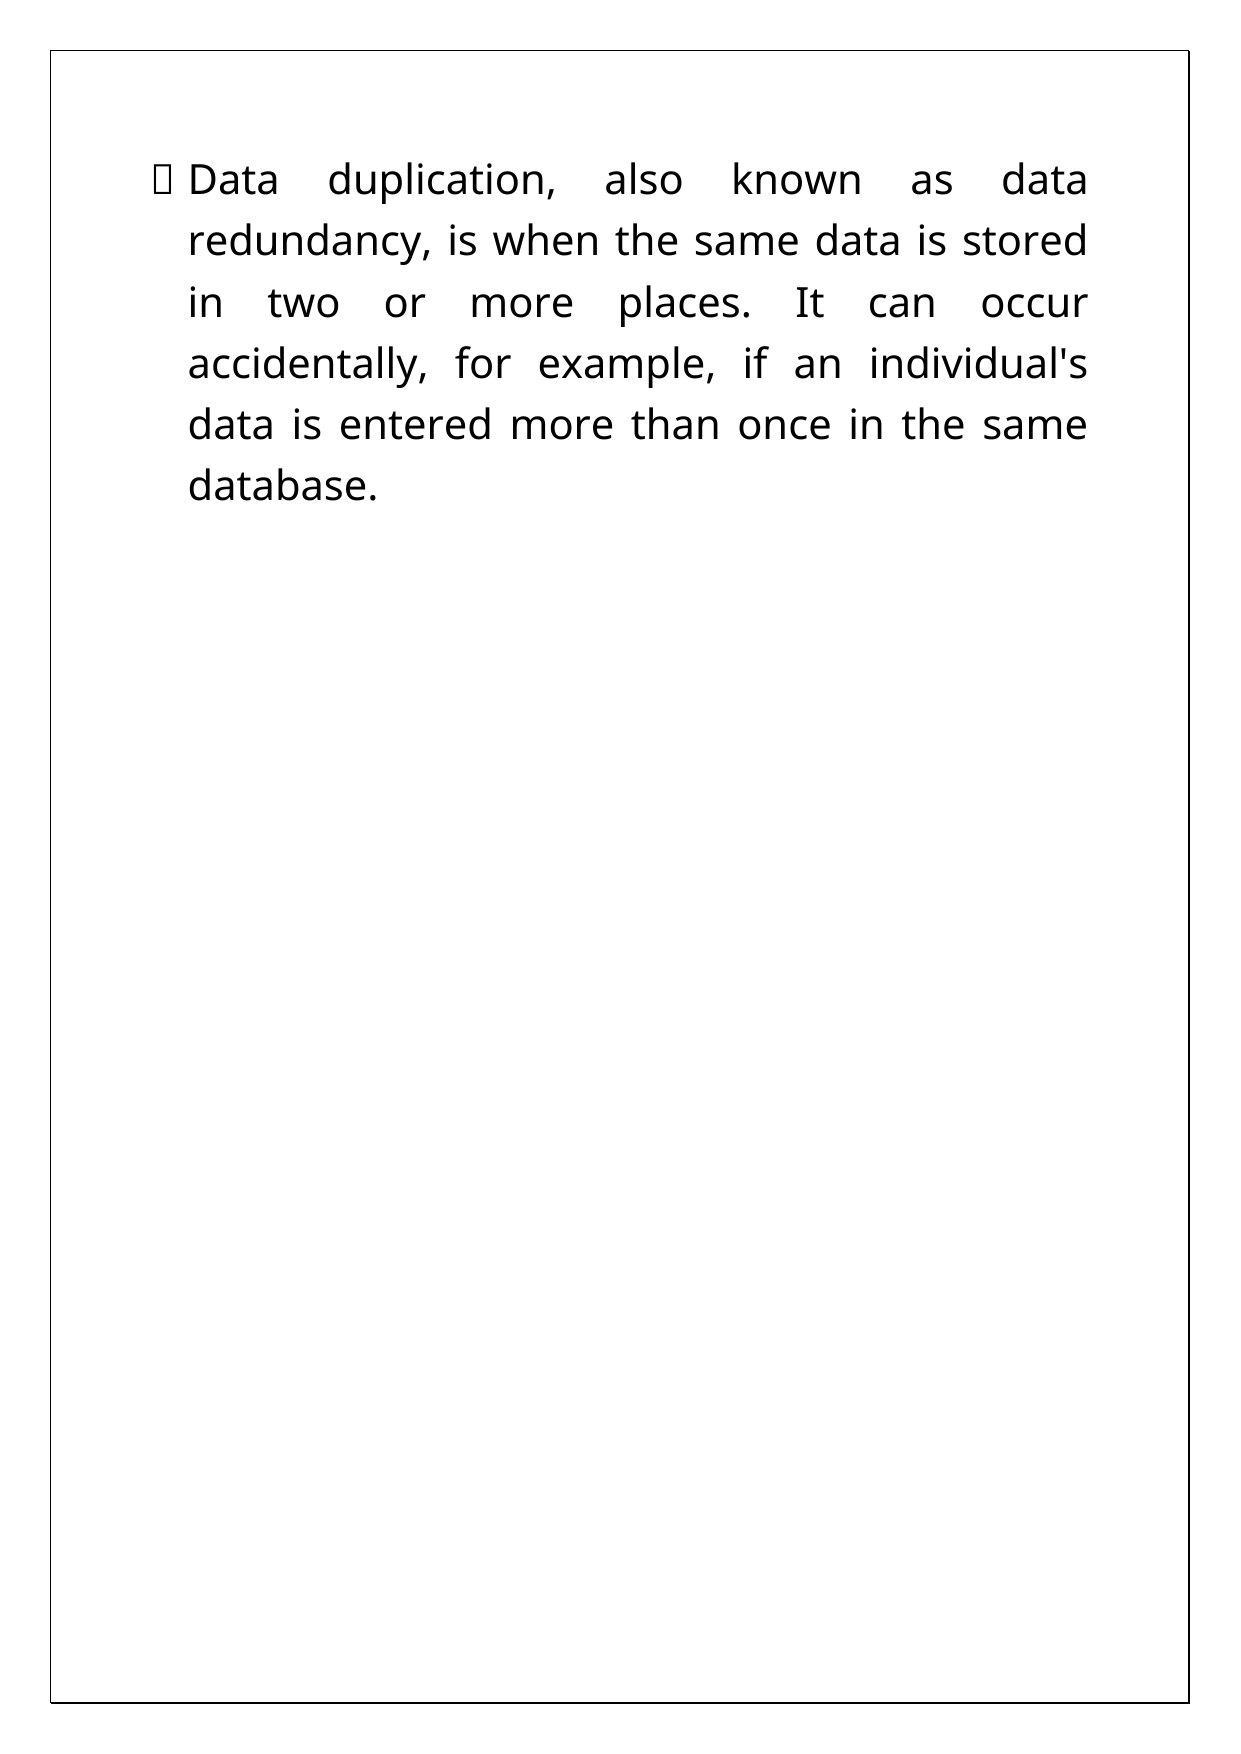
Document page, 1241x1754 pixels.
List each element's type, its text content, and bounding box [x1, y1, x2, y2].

list Data duplication, also known as data redundancy, is when the same data is stored in two or more places. It can occur accidentally, for example, if an individual's data is entered more than once in the same database. [150, 150, 1089, 513]
